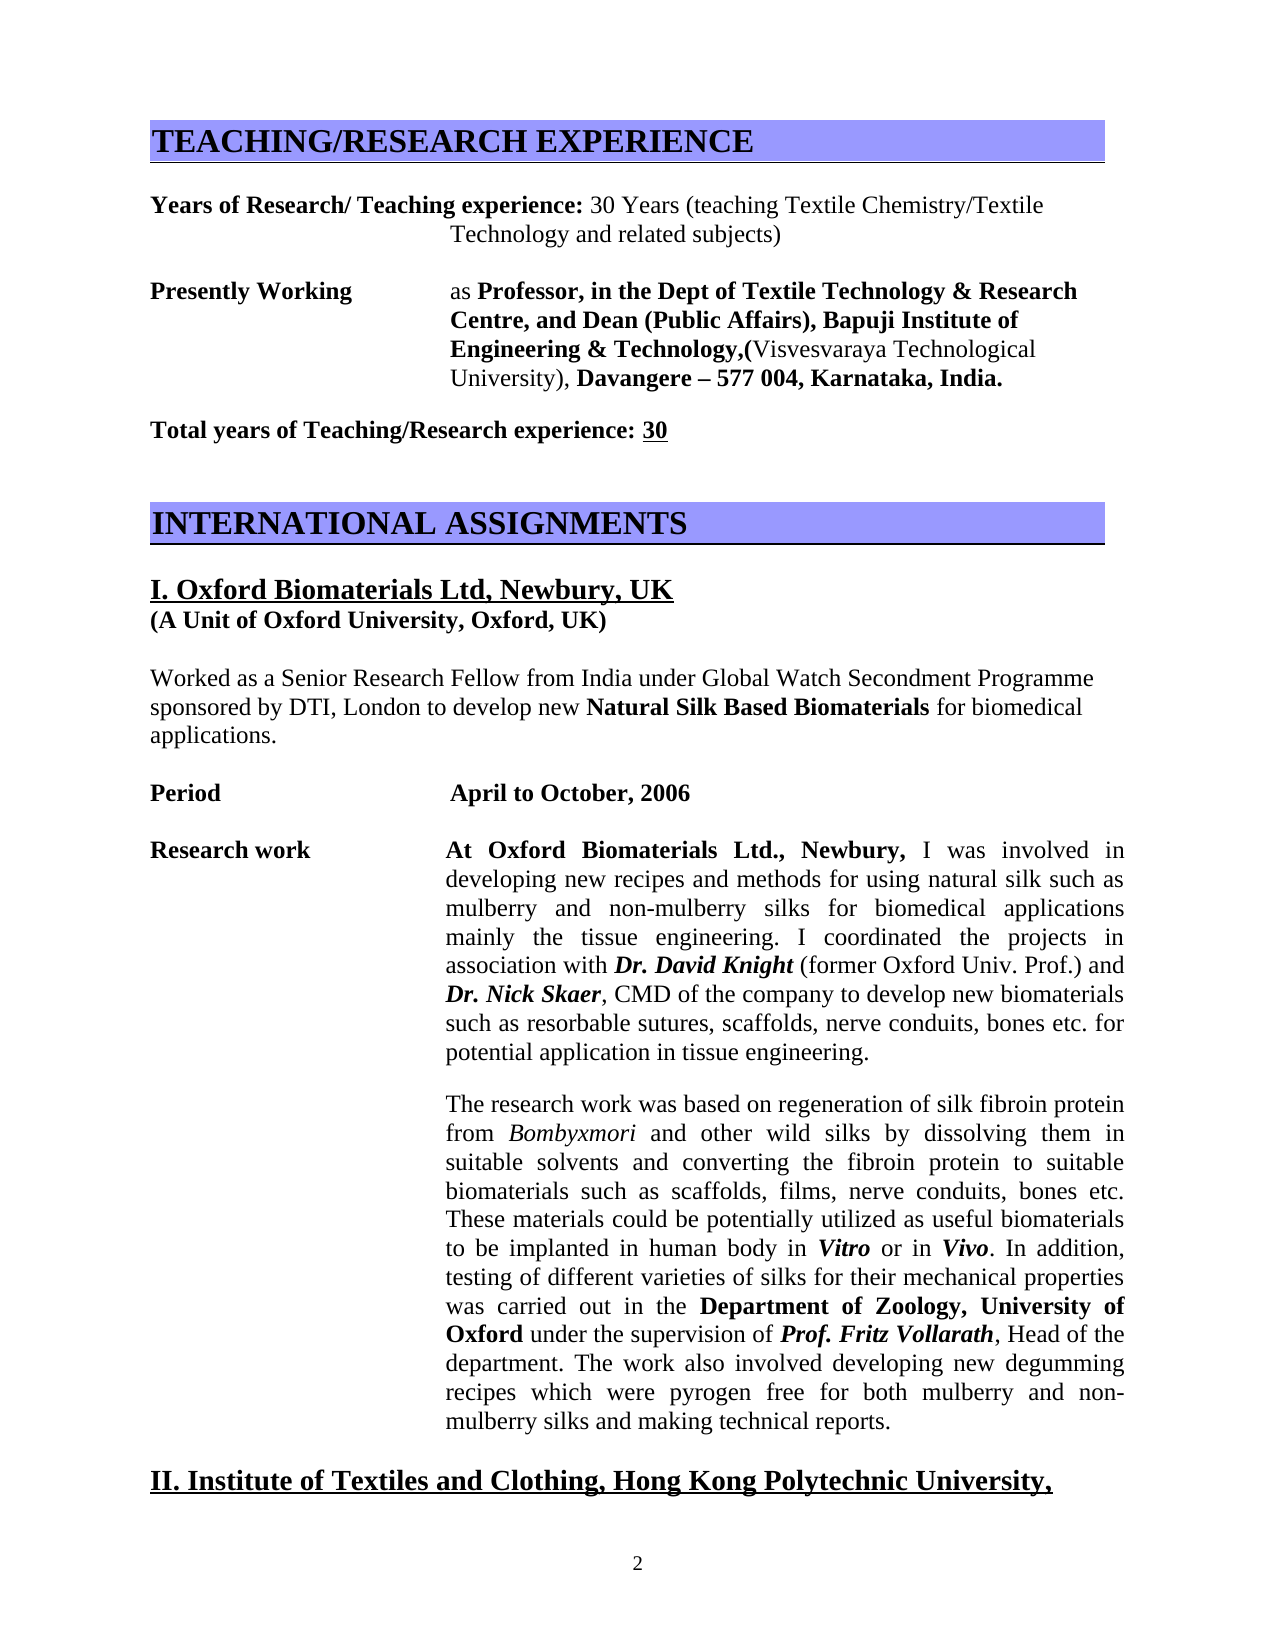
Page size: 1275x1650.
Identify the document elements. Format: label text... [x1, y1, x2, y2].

table_header INTERNATIONAL ASSIGNMENTS [150, 502, 1105, 543]
text applications. [150, 721, 1125, 749]
text II. Institute of Textiles and Clothing, Hong Kong Polytechnic University, [150, 1463, 1125, 1497]
text Research work At Oxford Biomaterials Ltd., Newbury, I was involved in developing new recipes and methods for using natural silk such as mulberry and non-mulberry silks for biomedical applications mainly the tissue engineering. I coordinated the projects in association with Dr. David Knight (former Oxford Univ. Prof.) and Dr. Nick Skaer, CMD of the company to develop new biomaterials such as resorbable sutures, scaffolds, nerve conduits, bones etc. for potential application in tissue engineering. [150, 836, 1125, 1066]
text sponsored by DTI, London to develop new Natural Silk Based Biomaterials for biomedical [150, 692, 1125, 721]
text The research work was based on regeneration of silk fibroin protein from Bombyxmori and other wild silks by dissolving them in suitable solvents and converting the fibroin protein to suitable biomaterials such as scaffolds, films, nerve conduits, bones etc. These materials could be potentially utilized as useful biomaterials to be implanted in human body in Vitro or in Vivo. In addition, testing of different varieties of silks for their mechanical properties was carried out in the Department of Zoology, University of Oxford under the supervision of Prof. Fritz Vollarath, Head of the department. The work also involved developing new degumming recipes which were pyrogen free for both mulberry and non-mulberry silks and making technical reports. [150, 1089, 1125, 1434]
text Worked as a Senior Research Fellow from India under Global Watch Secondment Programme [150, 663, 1125, 692]
text Period April to October, 2006 [150, 778, 1125, 807]
text (A Unit of Oxford University, Oxford, UK) [150, 606, 1125, 634]
text Years of Research/ Teaching experience: 30 Years (teaching Textile Chemistry/Textile Technology and related subjects) [150, 190, 1125, 248]
text I. Oxford Biomaterials Ltd, Newbury, UK [150, 572, 1125, 606]
text Total years of Teaching/Research experience: 30 [150, 416, 1125, 444]
subtitle Presently Working as Professor, in the Dept of Textile Technology & Research Centre, and Dean (Public Affairs), Bapuji Institute of Engineering & Technology,(Visvesvaraya Technological University), Davangere – 577 004, Karnataka, India. [150, 276, 1125, 391]
table_header TEACHING/RESEARCH EXPERIENCE [150, 120, 1105, 161]
